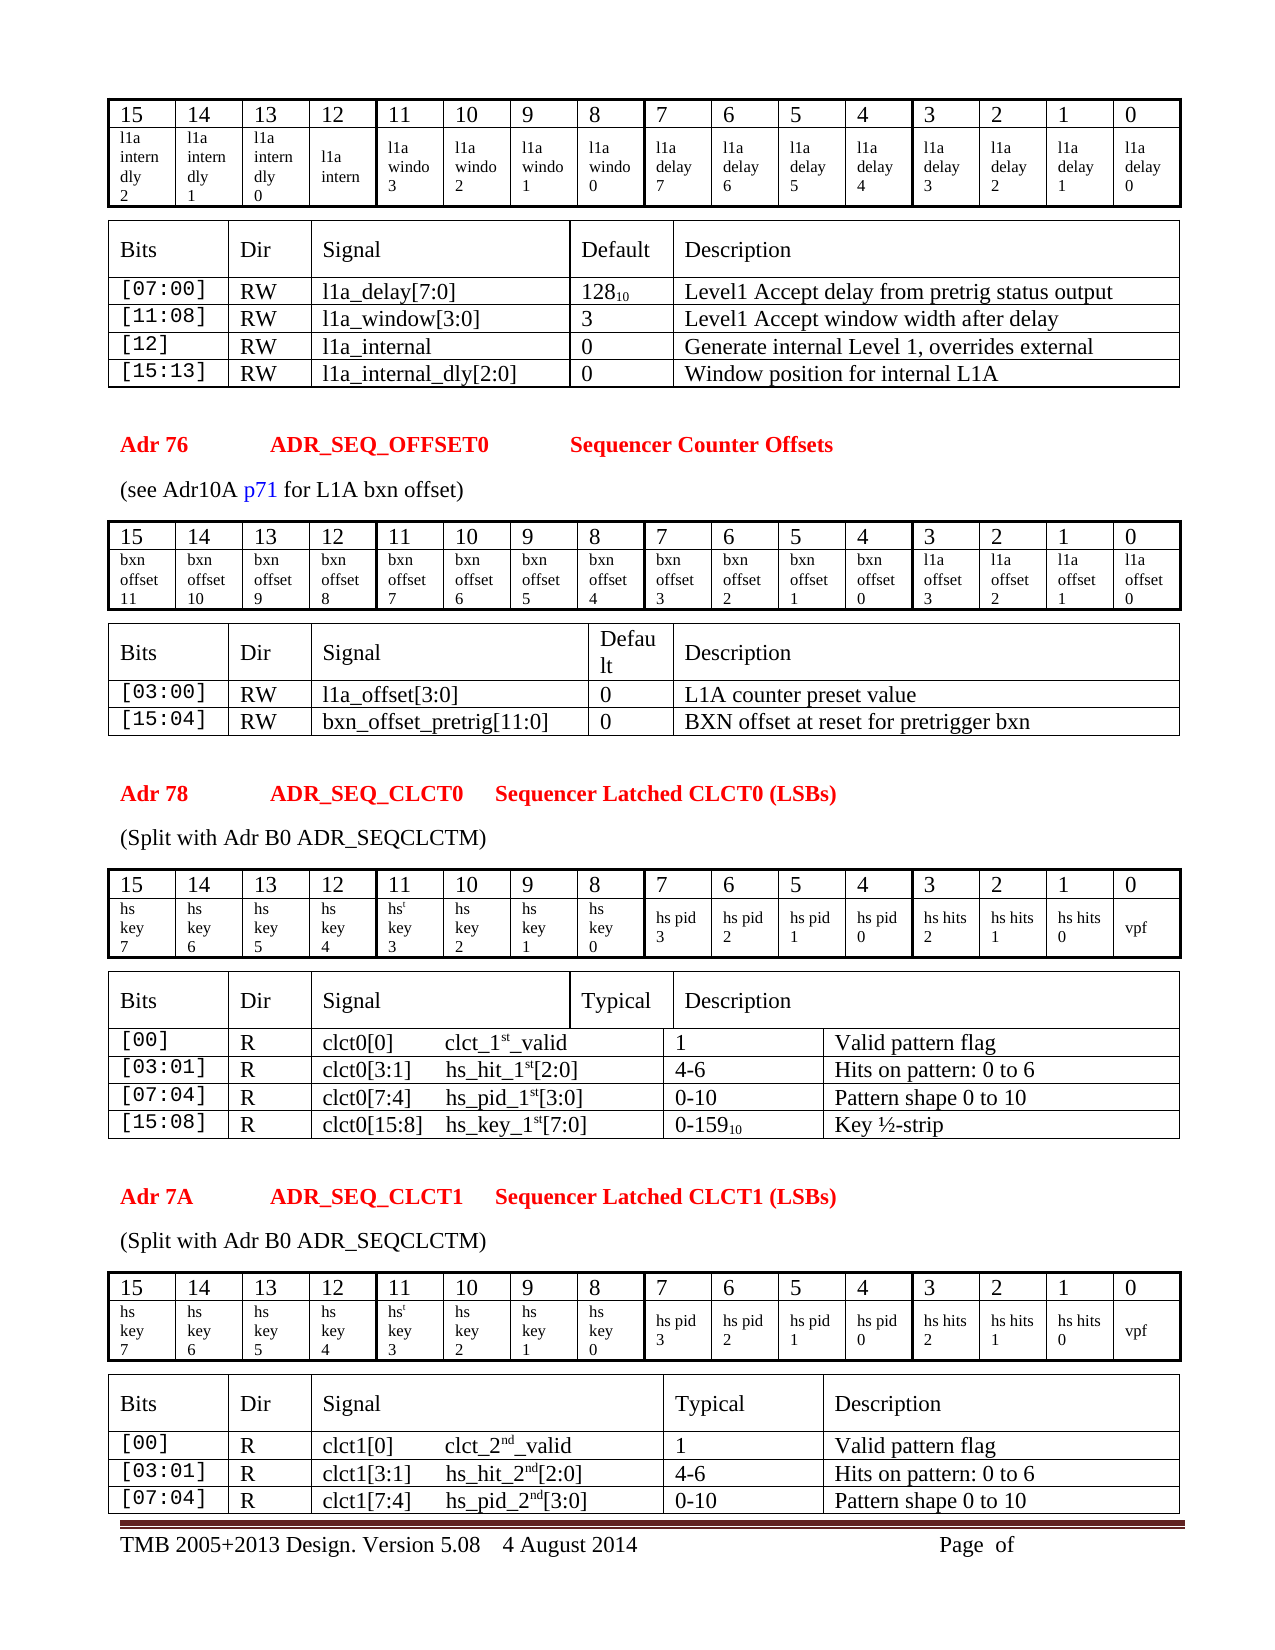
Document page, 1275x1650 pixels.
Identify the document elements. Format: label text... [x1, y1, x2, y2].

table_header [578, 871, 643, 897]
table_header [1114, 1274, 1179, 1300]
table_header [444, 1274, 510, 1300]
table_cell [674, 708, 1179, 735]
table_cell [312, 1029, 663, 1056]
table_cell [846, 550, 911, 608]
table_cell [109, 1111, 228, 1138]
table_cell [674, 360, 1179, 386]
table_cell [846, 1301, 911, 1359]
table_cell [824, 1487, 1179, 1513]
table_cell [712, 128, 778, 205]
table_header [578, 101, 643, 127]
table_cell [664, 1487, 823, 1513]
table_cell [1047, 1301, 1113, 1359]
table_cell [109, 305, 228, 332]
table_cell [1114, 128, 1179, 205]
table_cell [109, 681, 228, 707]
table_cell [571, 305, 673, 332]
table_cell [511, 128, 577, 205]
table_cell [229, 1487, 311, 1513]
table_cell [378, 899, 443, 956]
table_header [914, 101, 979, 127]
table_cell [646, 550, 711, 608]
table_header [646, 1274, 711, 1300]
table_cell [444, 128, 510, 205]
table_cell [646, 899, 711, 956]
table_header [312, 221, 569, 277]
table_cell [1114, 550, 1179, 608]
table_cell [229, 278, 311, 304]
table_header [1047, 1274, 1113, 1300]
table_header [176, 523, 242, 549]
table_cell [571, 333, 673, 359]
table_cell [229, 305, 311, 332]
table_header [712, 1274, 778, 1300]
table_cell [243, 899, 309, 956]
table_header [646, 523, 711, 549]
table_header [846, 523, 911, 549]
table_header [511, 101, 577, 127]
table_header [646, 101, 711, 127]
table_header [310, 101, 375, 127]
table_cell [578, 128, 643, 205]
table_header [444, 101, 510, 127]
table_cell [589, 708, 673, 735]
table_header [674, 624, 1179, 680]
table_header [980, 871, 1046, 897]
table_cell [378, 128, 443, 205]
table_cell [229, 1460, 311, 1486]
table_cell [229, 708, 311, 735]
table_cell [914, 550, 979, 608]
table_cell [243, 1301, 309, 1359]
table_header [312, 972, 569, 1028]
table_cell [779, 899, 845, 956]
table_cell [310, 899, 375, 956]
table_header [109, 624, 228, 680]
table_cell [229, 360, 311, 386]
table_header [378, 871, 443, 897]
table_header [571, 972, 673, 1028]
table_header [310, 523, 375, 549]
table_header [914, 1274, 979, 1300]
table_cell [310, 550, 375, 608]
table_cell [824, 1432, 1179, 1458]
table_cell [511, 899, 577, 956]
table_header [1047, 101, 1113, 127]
subtitle Adr 78 ADR_SEQ_CLCT0 Sequencer Latched CLCT0 (LSBs) [120, 780, 1185, 806]
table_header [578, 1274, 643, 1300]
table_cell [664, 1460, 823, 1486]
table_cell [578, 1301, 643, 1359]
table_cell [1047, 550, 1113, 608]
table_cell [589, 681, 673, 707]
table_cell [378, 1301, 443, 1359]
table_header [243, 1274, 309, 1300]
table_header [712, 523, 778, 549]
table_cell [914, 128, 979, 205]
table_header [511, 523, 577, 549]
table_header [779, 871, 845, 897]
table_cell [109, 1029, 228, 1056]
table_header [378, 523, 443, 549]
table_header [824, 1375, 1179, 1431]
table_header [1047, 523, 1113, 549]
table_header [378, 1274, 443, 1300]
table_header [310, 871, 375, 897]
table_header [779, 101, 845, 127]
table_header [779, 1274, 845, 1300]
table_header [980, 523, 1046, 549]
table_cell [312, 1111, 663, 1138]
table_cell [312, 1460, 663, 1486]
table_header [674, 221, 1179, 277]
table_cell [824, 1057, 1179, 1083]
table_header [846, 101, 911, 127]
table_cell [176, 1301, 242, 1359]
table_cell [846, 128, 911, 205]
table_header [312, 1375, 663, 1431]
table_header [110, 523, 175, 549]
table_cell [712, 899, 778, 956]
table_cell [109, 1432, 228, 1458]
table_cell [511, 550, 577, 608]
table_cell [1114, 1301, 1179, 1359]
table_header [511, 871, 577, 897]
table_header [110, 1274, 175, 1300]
subtitle Adr 7A ADR_SEQ_CLCT1 Sequencer Latched CLCT1 (LSBs) [120, 1183, 1185, 1209]
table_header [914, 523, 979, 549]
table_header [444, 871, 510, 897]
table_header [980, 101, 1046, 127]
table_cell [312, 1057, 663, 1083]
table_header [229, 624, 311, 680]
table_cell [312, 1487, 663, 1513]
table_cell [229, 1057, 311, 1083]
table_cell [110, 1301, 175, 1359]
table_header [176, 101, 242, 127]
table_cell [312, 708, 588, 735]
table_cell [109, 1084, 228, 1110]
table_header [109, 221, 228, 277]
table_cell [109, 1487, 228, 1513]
text (Split with Adr B0 ADR_SEQCLCTM) [120, 1227, 1185, 1253]
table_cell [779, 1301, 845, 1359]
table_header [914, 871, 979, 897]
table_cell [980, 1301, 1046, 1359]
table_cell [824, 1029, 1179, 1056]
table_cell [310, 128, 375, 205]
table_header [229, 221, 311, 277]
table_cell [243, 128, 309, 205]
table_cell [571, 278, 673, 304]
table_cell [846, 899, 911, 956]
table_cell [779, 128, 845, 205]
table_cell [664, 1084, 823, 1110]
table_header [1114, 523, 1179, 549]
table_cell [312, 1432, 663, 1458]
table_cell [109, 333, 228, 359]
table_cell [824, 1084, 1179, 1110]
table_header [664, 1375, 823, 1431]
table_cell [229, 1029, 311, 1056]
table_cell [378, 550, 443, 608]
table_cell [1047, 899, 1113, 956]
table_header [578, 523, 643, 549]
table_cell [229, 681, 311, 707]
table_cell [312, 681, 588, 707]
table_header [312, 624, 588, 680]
text (Split with Adr B0 ADR_SEQCLCTM) [120, 824, 1185, 850]
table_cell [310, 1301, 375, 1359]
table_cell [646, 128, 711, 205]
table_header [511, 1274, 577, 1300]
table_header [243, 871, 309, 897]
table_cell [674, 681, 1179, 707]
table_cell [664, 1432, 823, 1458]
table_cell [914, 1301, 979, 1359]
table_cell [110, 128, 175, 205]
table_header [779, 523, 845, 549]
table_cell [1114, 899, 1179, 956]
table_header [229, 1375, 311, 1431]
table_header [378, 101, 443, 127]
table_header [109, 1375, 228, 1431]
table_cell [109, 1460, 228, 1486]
subtitle Adr 76 ADR_SEQ_OFFSET0 Sequencer Counter Offsets [120, 432, 1185, 458]
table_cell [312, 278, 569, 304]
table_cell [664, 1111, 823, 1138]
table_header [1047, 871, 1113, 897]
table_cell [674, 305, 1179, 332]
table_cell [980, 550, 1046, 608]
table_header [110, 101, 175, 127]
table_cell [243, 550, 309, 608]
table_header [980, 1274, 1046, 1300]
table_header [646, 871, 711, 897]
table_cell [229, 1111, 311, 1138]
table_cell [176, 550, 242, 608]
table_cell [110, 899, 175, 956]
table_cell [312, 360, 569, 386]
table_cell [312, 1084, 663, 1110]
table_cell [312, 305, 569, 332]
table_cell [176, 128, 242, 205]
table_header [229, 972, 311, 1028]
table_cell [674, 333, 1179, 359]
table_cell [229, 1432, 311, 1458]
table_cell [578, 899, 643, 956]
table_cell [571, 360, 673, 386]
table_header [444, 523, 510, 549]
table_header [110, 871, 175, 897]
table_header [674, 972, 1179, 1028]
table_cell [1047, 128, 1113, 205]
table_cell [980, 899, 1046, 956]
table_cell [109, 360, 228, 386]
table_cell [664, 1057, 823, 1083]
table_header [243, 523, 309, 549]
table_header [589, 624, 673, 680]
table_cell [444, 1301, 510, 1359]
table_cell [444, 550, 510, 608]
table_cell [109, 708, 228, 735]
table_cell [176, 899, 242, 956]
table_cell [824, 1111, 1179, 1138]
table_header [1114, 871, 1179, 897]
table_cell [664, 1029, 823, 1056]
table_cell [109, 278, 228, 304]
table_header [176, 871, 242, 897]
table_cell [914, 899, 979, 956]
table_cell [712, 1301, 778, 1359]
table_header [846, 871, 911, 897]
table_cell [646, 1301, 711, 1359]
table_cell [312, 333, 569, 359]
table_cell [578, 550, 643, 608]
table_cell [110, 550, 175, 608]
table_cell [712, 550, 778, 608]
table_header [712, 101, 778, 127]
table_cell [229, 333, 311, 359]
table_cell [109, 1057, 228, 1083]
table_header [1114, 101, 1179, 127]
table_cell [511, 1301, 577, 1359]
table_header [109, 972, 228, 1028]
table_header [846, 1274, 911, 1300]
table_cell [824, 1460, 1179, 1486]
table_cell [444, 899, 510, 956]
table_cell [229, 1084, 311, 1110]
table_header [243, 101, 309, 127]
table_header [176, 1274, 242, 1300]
text (see Adr10A p71 for L1A bxn offset) [120, 476, 1185, 502]
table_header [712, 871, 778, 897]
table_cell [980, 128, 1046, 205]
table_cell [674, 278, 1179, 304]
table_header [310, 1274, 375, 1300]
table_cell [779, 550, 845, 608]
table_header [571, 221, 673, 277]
